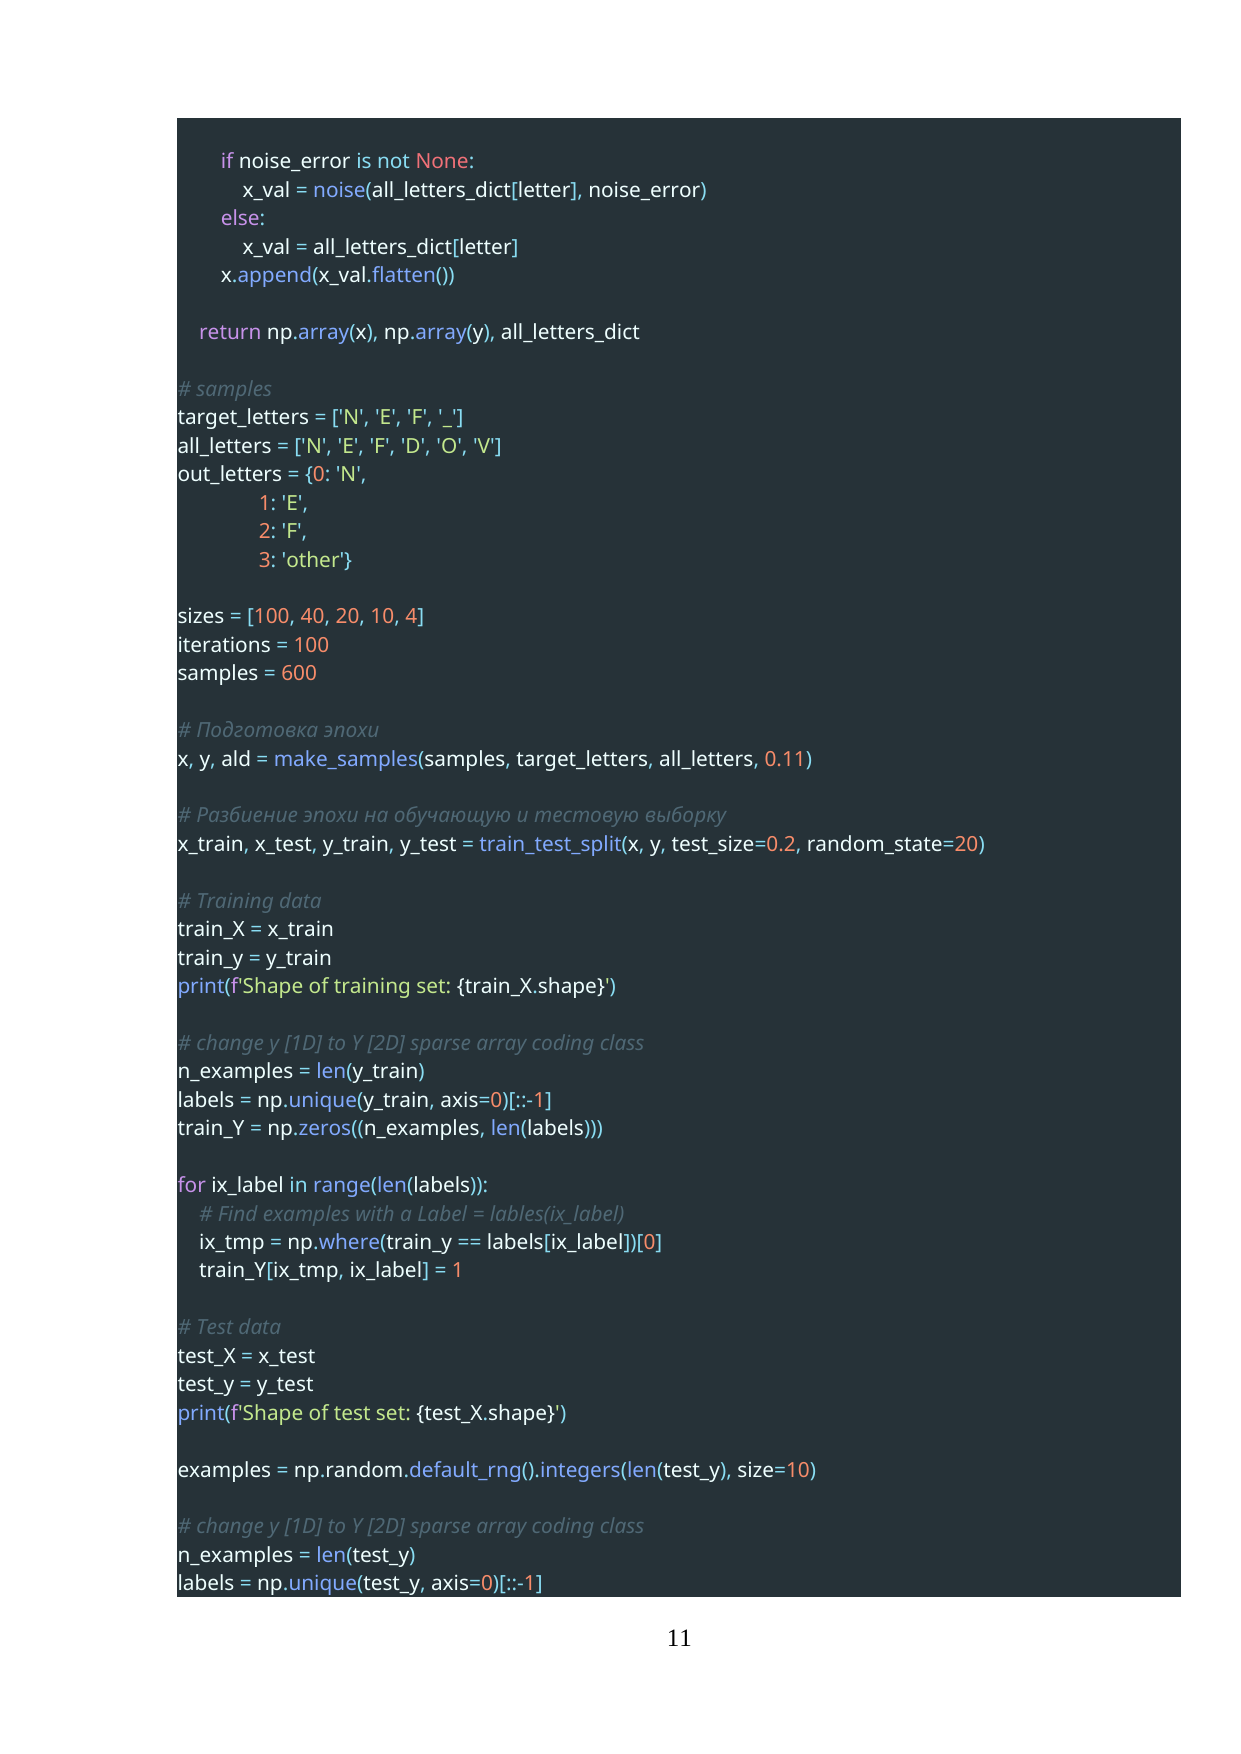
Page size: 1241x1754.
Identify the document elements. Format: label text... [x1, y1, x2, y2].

text train_Y[ix_tmp, ix_label] = 1 [177, 1256, 1181, 1284]
text x_val = noise(all_letters_dict[letter], noise_error) [177, 175, 1181, 203]
text return np.array(x), np.array(y), all_letters_dict [177, 317, 1181, 346]
text n_examples = len(test_y) [177, 1540, 1181, 1568]
text all_letters = ['N', 'E', 'F', 'D', 'O', 'V'] [177, 431, 1181, 459]
text x_train, x_test, y_train, y_test = train_test_split(x, y, test_size=0.2, random_state=20) [177, 829, 1181, 857]
text # Training data [177, 886, 1181, 914]
text train_X = x_train [177, 914, 1181, 943]
text x.append(x_val.flatten()) [177, 260, 1181, 289]
text 3: 'other'} [177, 545, 1181, 573]
text out_letters = {0: 'N', [177, 459, 1181, 488]
text train_y = y_train [177, 943, 1181, 971]
text # Подготовка эпохи [177, 715, 1181, 744]
text # Find examples with a Label = lables(ix_label) [177, 1199, 1181, 1227]
text target_letters = ['N', 'E', 'F', '_'] [177, 402, 1181, 431]
text else: [177, 203, 1181, 232]
text # change y [1D] to Y [2D] sparse array coding class [177, 1028, 1181, 1057]
text ix_tmp = np.where(train_y == labels[ix_label])[0] [177, 1227, 1181, 1256]
text labels = np.unique(y_train, axis=0)[::-1] [177, 1085, 1181, 1113]
text examples = np.random.default_rng().integers(len(test_y), size=10) [177, 1455, 1181, 1483]
text test_y = y_test [177, 1369, 1181, 1398]
text for ix_label in range(len(labels)): [177, 1170, 1181, 1199]
text x_val = all_letters_dict[letter] [177, 232, 1181, 260]
text print(f'Shape of training set: {train_X.shape}') [177, 971, 1181, 1000]
text 2: 'F', [177, 516, 1181, 545]
text labels = np.unique(test_y, axis=0)[::-1] [177, 1568, 1181, 1597]
text print(f'Shape of test set: {test_X.shape}') [177, 1398, 1181, 1426]
text # Test data [177, 1312, 1181, 1341]
text # samples [177, 374, 1181, 402]
text if noise_error is not None: [177, 147, 1181, 175]
text samples = 600 [177, 658, 1181, 687]
text iterations = 100 [177, 630, 1181, 658]
text sizes = [100, 40, 20, 10, 4] [177, 602, 1181, 630]
text n_examples = len(y_train) [177, 1057, 1181, 1085]
text 1: 'E', [177, 488, 1181, 516]
text # change y [1D] to Y [2D] sparse array coding class [177, 1512, 1181, 1540]
text x, y, ald = make_samples(samples, target_letters, all_letters, 0.11) [177, 744, 1181, 772]
text train_Y = np.zeros((n_examples, len(labels))) [177, 1113, 1181, 1142]
text test_X = x_test [177, 1341, 1181, 1369]
text # Разбиение эпохи на обучающую и тестовую выборку [177, 801, 1181, 829]
